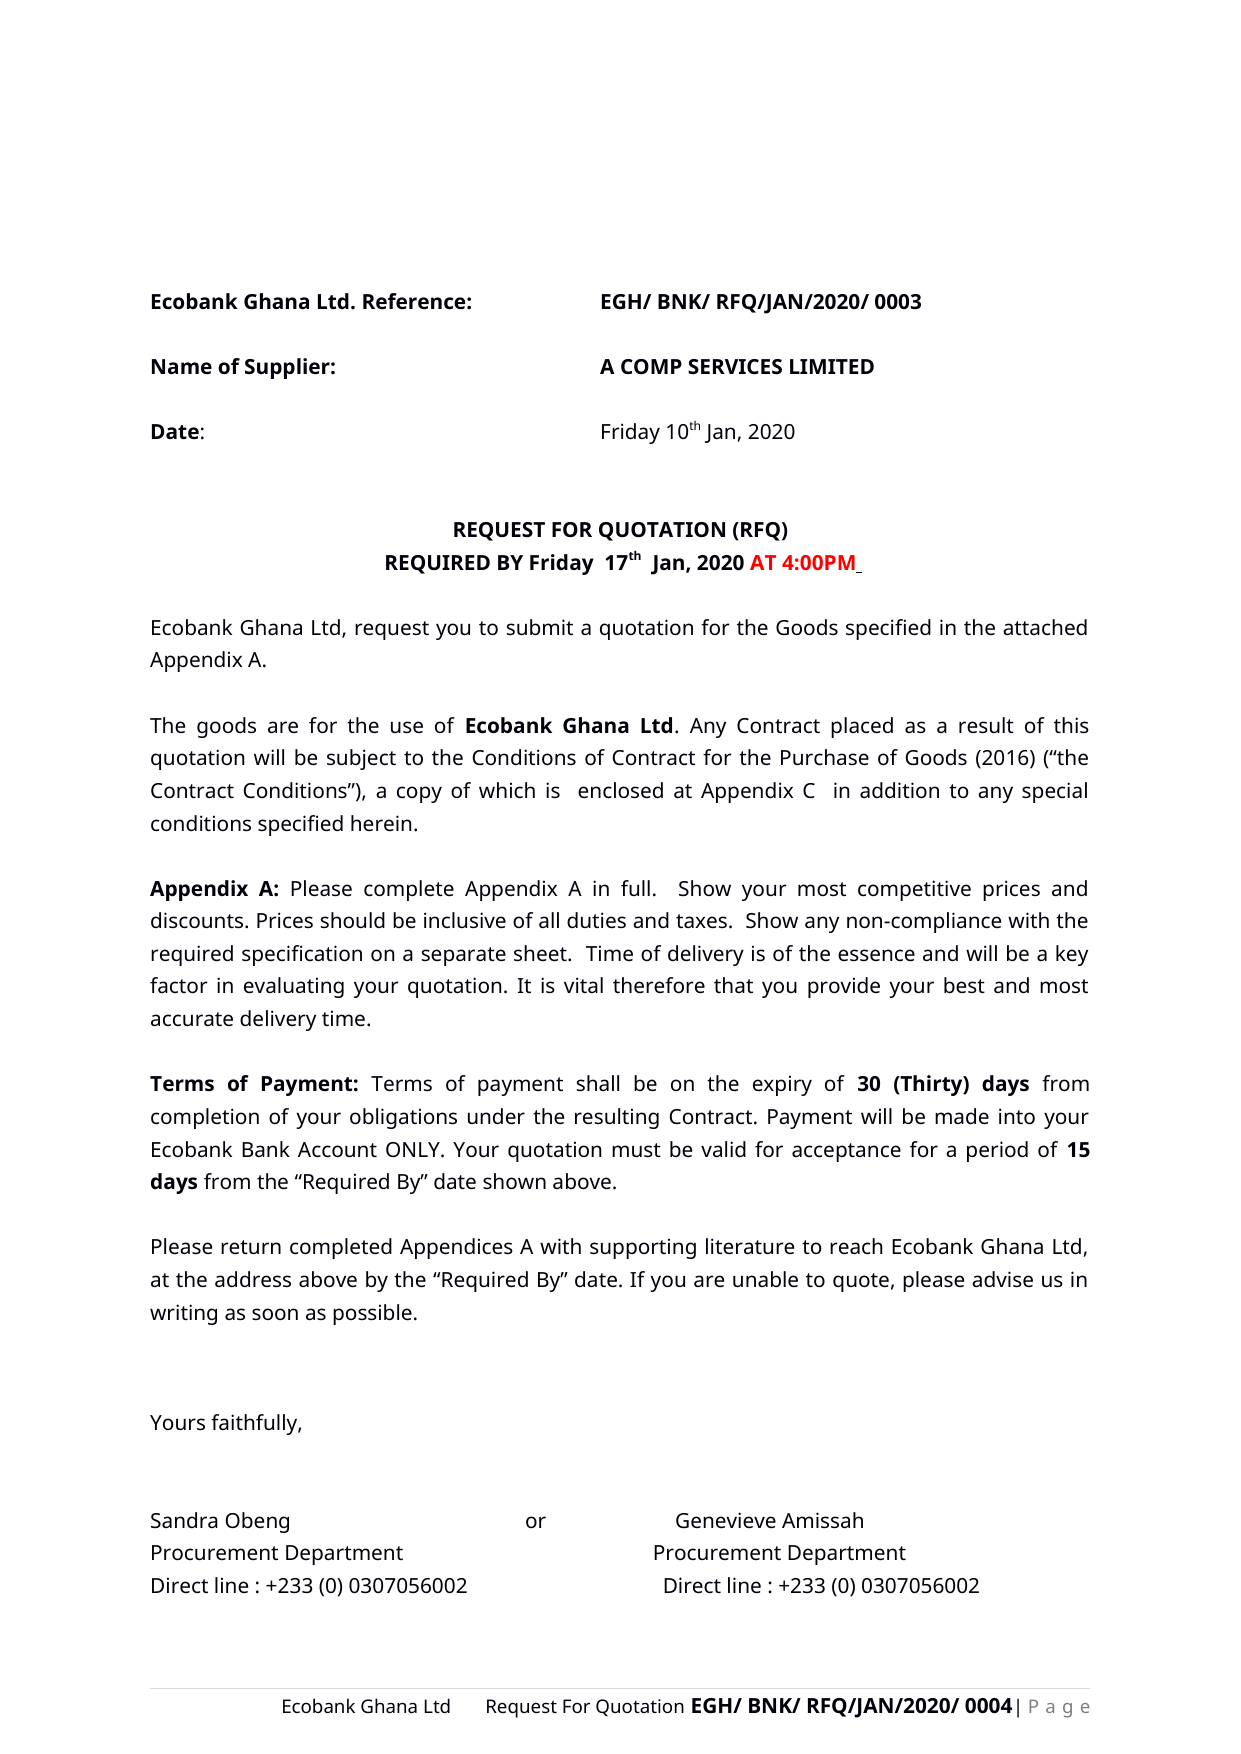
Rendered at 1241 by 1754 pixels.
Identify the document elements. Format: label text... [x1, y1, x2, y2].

subtitle REQUEST FOR QUOTATION (RFQ) [150, 515, 1090, 544]
text Please return completed Appendices A with supporting literature to reach Ecobank Ghana Ltd, at the address above by the “Required By” date. If you are unable to quote, please advise us in writing as soon as possible. [150, 1232, 1090, 1326]
text Yours faithfully, [150, 1408, 1090, 1436]
text Ecobank Ghana Ltd, request you to submit a quotation for the Goods specified in the attached Appendix A. [150, 613, 1090, 674]
text Appendix A: Please complete Appendix A in full. Show your most competitive prices and discounts. Prices should be inclusive of all duties and taxes. Show any non-compliance with the required specification on a separate sheet. Time of delivery is of the essence and will be a key factor in evaluating your quotation. It is vital therefore that you provide your best and most accurate delivery time. [150, 874, 1090, 1033]
subtitle REQUIRED BY Friday 17th Jan, 2020 AT 4:00PM [150, 548, 1090, 576]
text The goods are for the use of Ecobank Ghana Ltd. Any Contract placed as a result of this quotation will be subject to the Conditions of Contract for the Purchase of Goods (2016) (“the Contract Conditions”), a copy of which is enclosed at Appendix C in addition to any special conditions specified herein. [150, 711, 1090, 837]
text Terms of Payment: Terms of payment shall be on the expiry of 30 (Thirty) days from completion of your obligations under the resulting Contract. Payment will be made into your Ecobank Bank Account ONLY. Your quotation must be valid for acceptance for a period of 15 days from the “Required By” date shown above. [150, 1069, 1090, 1196]
text Direct line : +233 (0) 0307056002 Direct line : +233 (0) 0307056002 [150, 1571, 1090, 1599]
text Sandra Obeng or Genevieve Amissah [150, 1506, 1090, 1534]
text Ecobank Ghana Ltd. Reference: EGH/ BNK/ RFQ/JAN/2020/ 0003 [150, 287, 1090, 315]
text Procurement Department Procurement Department [150, 1538, 1090, 1567]
text Date: Friday 10th Jan, 2020 [150, 417, 1090, 446]
text Name of Supplier: A COMP SERVICES LIMITED [150, 352, 1090, 413]
